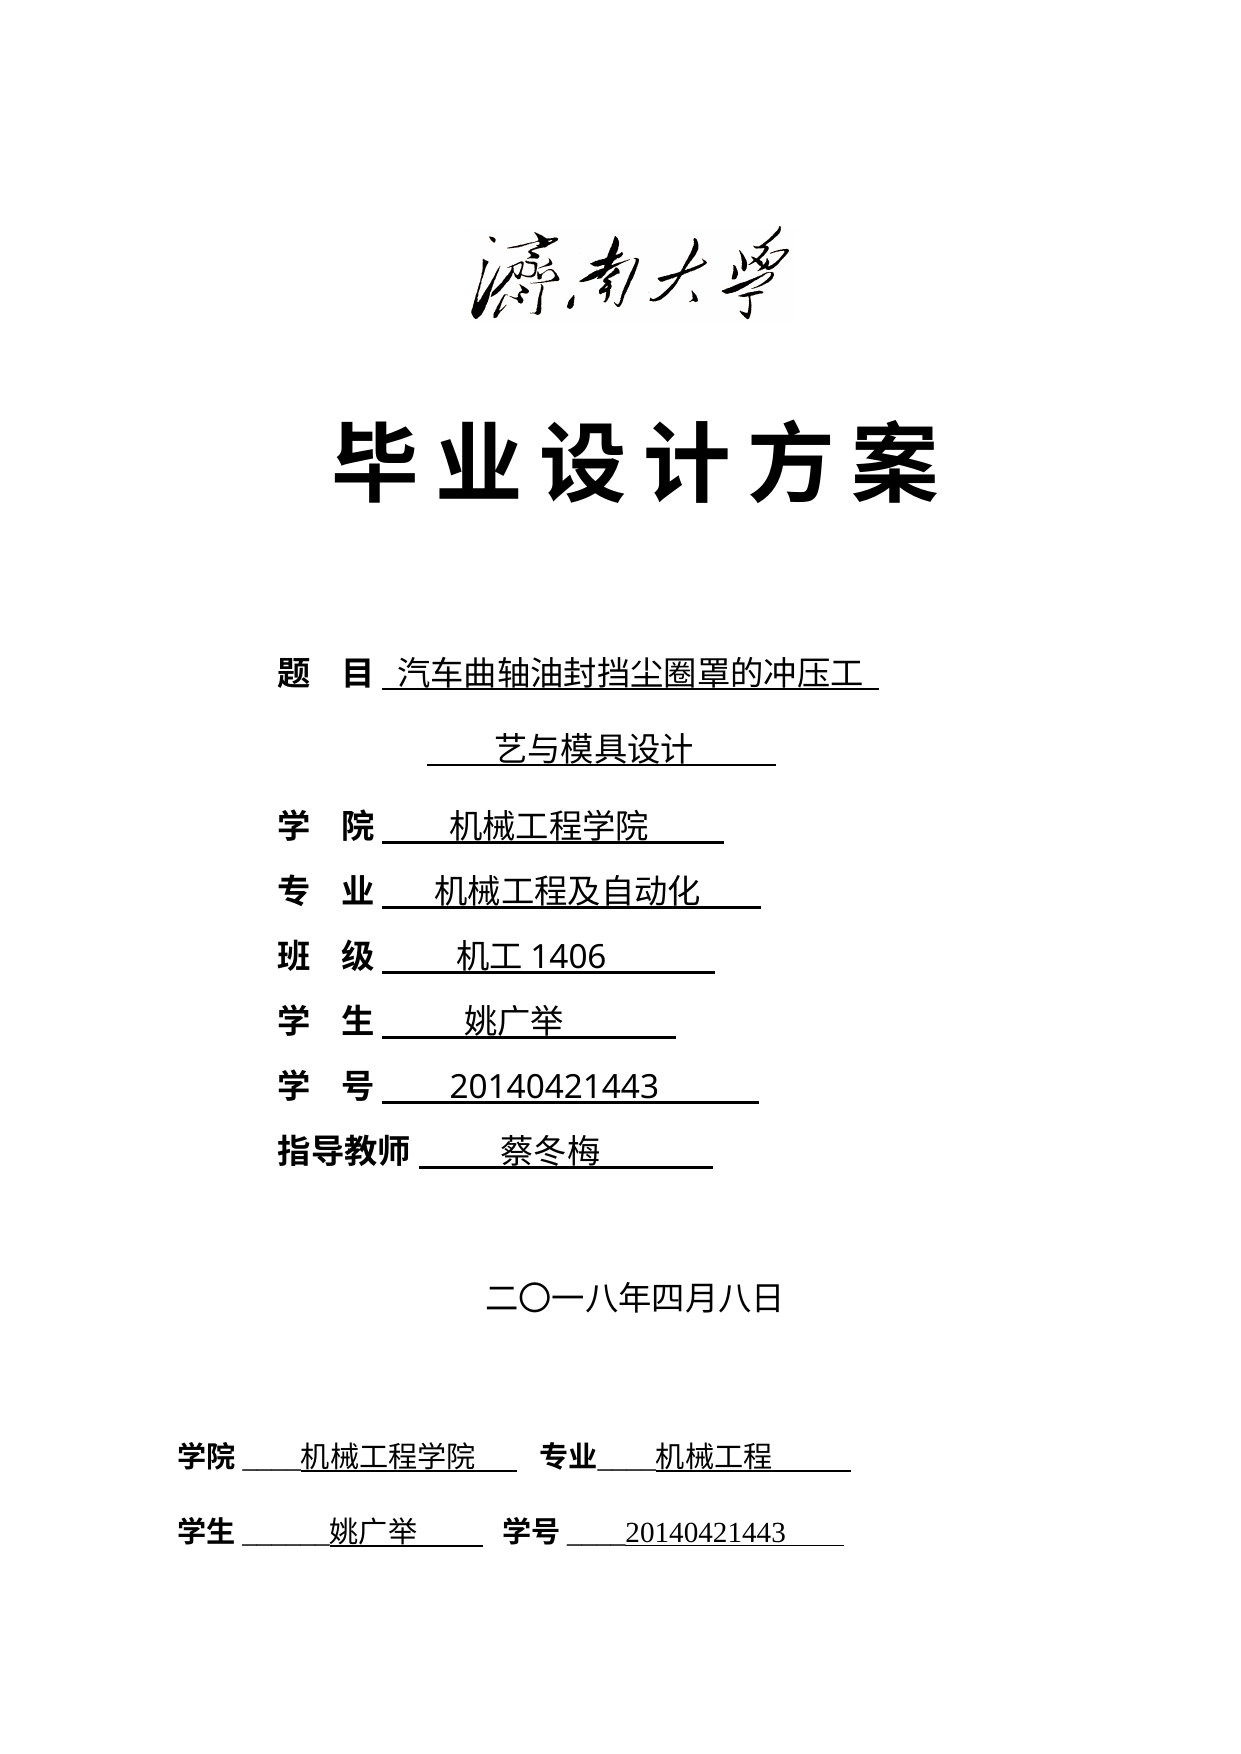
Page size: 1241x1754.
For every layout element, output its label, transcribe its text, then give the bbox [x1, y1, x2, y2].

text 题 目 汽车曲轴油封挡尘圈罩的冲压工 [177, 638, 1092, 703]
text 指导教师 蔡冬梅 [177, 1117, 1092, 1182]
text 学 生 姚广举 [177, 987, 1092, 1052]
text 学 号 20140421443 [177, 1052, 1092, 1117]
text 学 院 机械工程学院 [177, 792, 1092, 857]
text 二〇一八年四月八日 [177, 1263, 1092, 1328]
text 艺与模具设计 [177, 715, 1092, 780]
text 学生 ______姚广举 学号 ____20140421443 [177, 1498, 1092, 1563]
text 毕业设计方案 [177, 392, 1092, 522]
text 专 业 机械工程及自动化 [177, 857, 1092, 922]
text 学院 ____机械工程学院 专业____机械工程 [177, 1422, 1092, 1487]
text 班 级 机工1406 [177, 922, 1092, 987]
